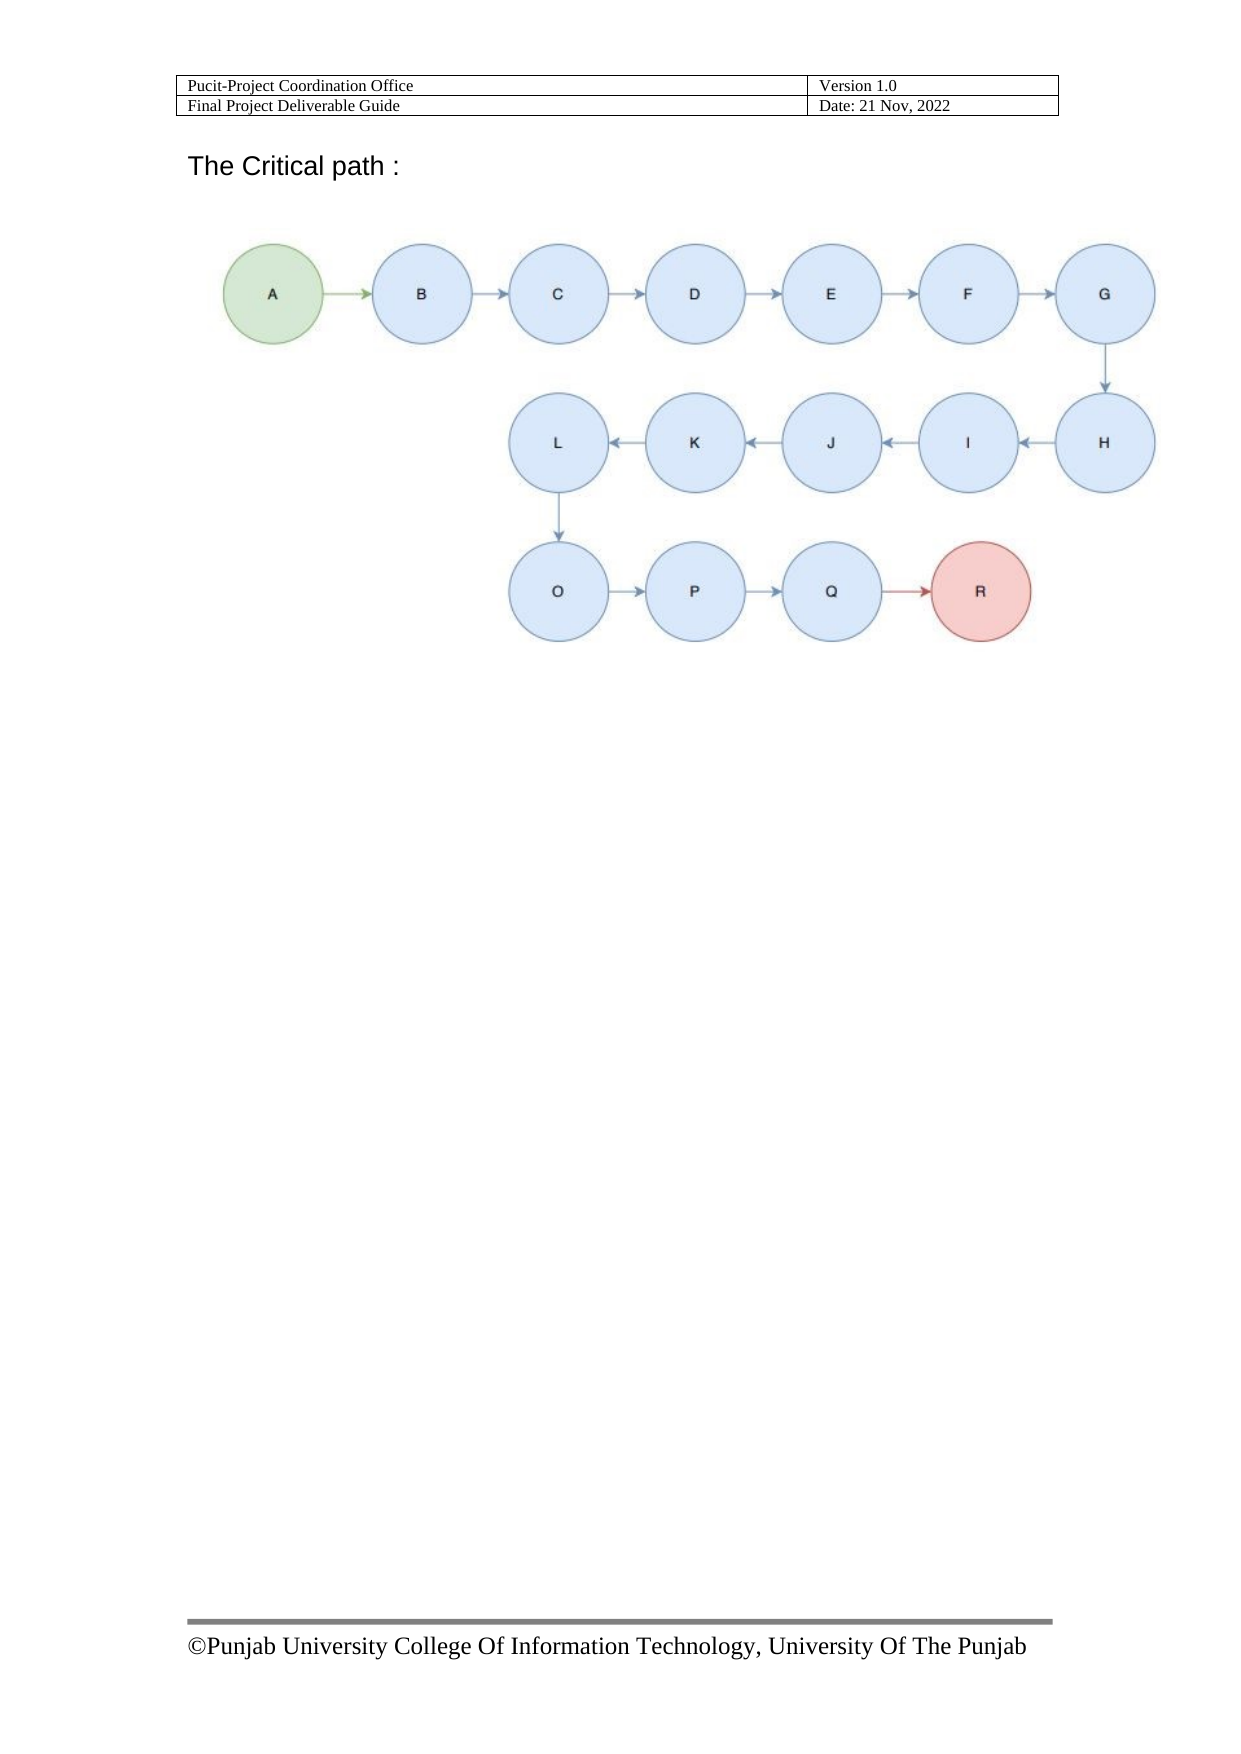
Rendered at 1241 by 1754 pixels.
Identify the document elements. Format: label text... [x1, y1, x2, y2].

subtitle The Critical path : [187, 150, 1053, 181]
picture [187, 187, 1219, 708]
